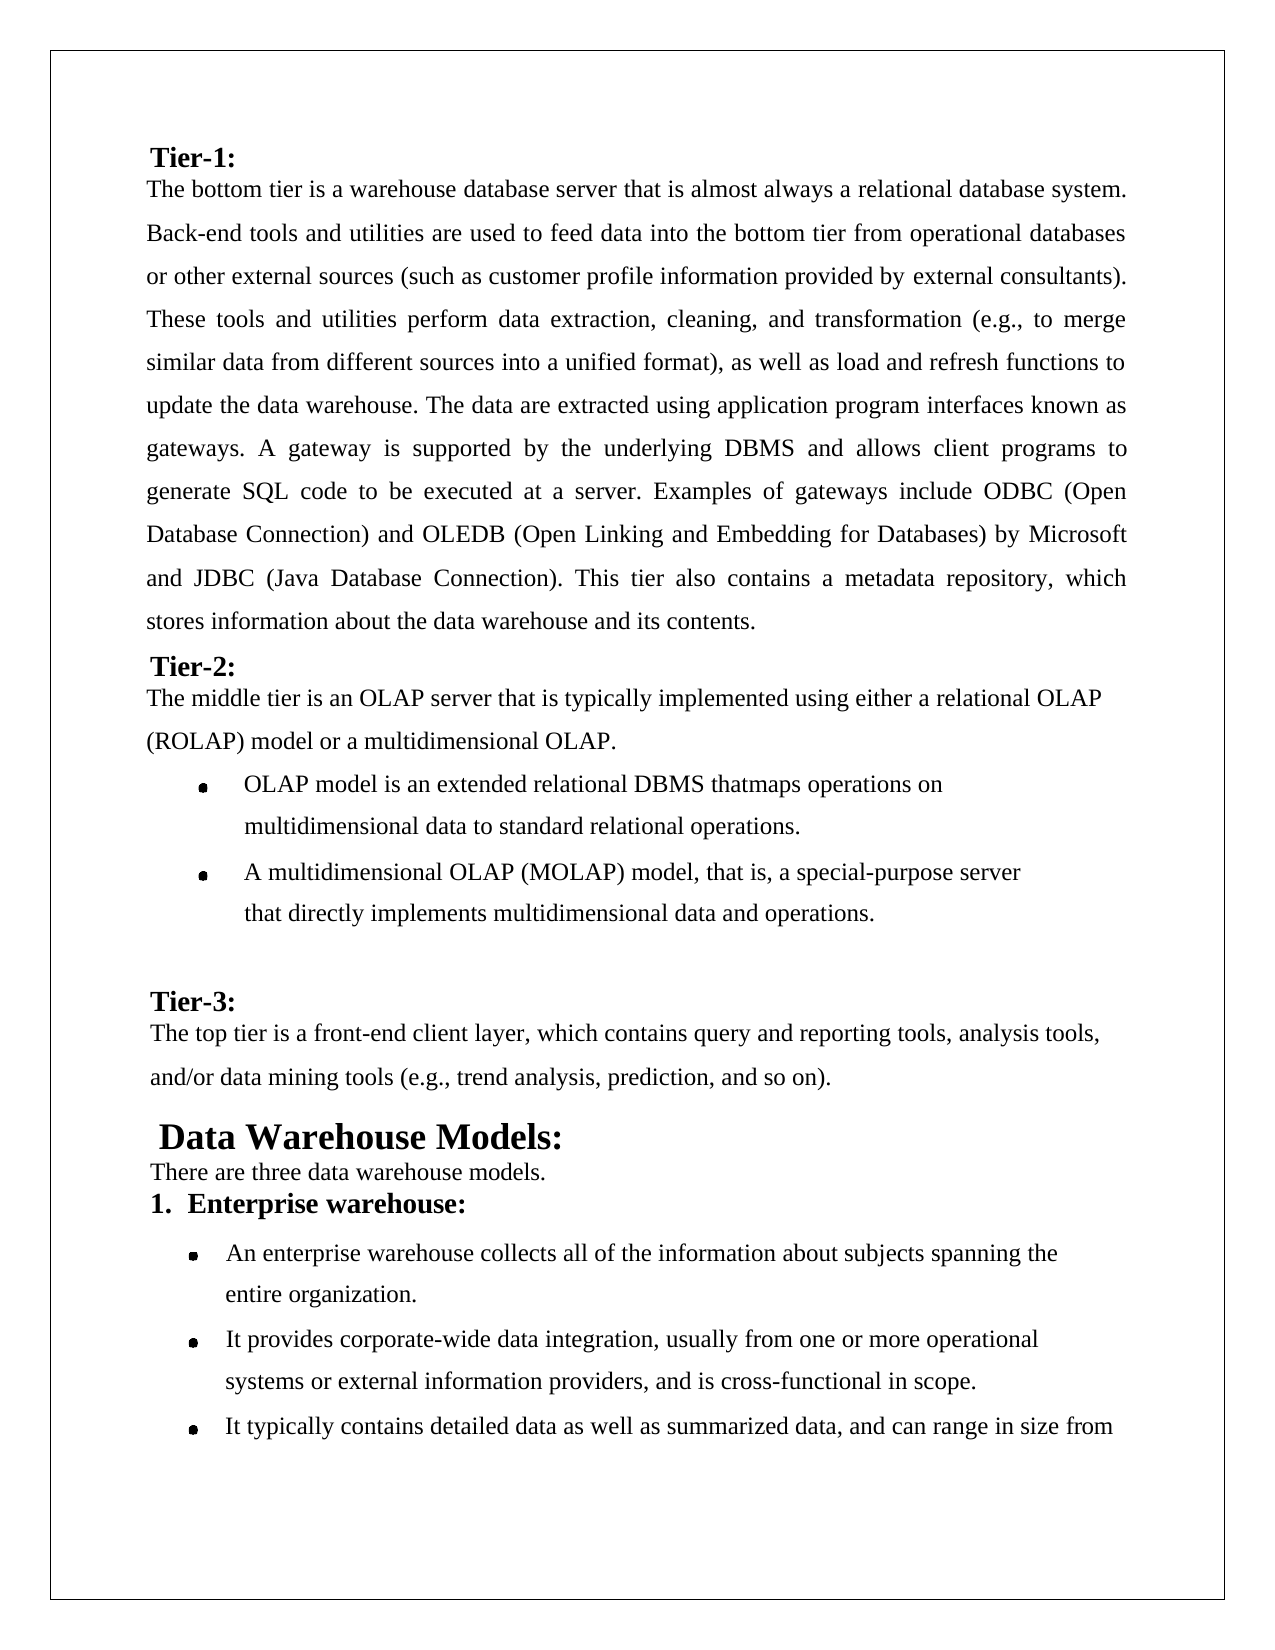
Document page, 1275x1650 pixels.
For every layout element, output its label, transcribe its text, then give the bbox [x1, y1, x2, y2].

text A multidimensional OLAP (MOLAP) model, that is, a special-purpose server that directly implements multidimensional data and operations. [198, 857, 1056, 927]
subtitle Tier-3: [150, 985, 1221, 1018]
text It provides corporate-wide data integration, usually from one or more operational systems or external information providers, and is cross-functional in scope. [189, 1324, 1114, 1395]
picture [188, 1425, 198, 1435]
subtitle Tier-2: [150, 649, 1221, 683]
picture [188, 1338, 198, 1348]
text An enterprise warehouse collects all of the information about subjects spanning the entire organization. [189, 1238, 1111, 1307]
text It typically contains detailed data as well as summarized data, and can range in size from [189, 1411, 1221, 1440]
subtitle Enterprise warehouse: [150, 1186, 1221, 1220]
subtitle Tier-1: [150, 141, 1221, 174]
text The middle tier is an OLAP server that is typically implemented using either a relational OLAP (ROLAP) model or a multidimensional OLAP. [146, 683, 1192, 755]
picture [198, 783, 208, 793]
text OLAP model is an extended relational DBMS thatmaps operations on multidimensional data to standard relational operations. [198, 769, 1112, 839]
text The top tier is a front-end client layer, which contains query and reporting tools, analysis tools, and/or data mining tools (e.g., trend analysis, prediction, and so on). [150, 1018, 1108, 1090]
subtitle Data Warehouse Models: [158, 1114, 1221, 1157]
text There are three data warehouse models. [150, 1158, 1221, 1186]
picture [198, 871, 208, 881]
text The bottom tier is a warehouse database server that is almost always a relational database system. Back-end tools and utilities are used to feed data into the bottom tier from operational databases or other external sources (such as customer profile information provided by external consultants). These tools and utilities perform data extraction, cleaning, and transformation (e.g., to merge similar data from different sources into a unified format), as well as load and refresh functions to update the data warehouse. The data are extracted using application program interfaces known as gateways. A gateway is supported by the underlying DBMS and allows client programs to generate SQL code to be executed at a server. Examples of gateways include ODBC (Open Database Connection) and OLEDB (Open Linking and Embedding for Databases) by Microsoft and JDBC (Java Database Connection). This tier also contains a metadata repository, which stores information about the data warehouse and its contents. [146, 174, 1127, 634]
picture [188, 1252, 198, 1261]
